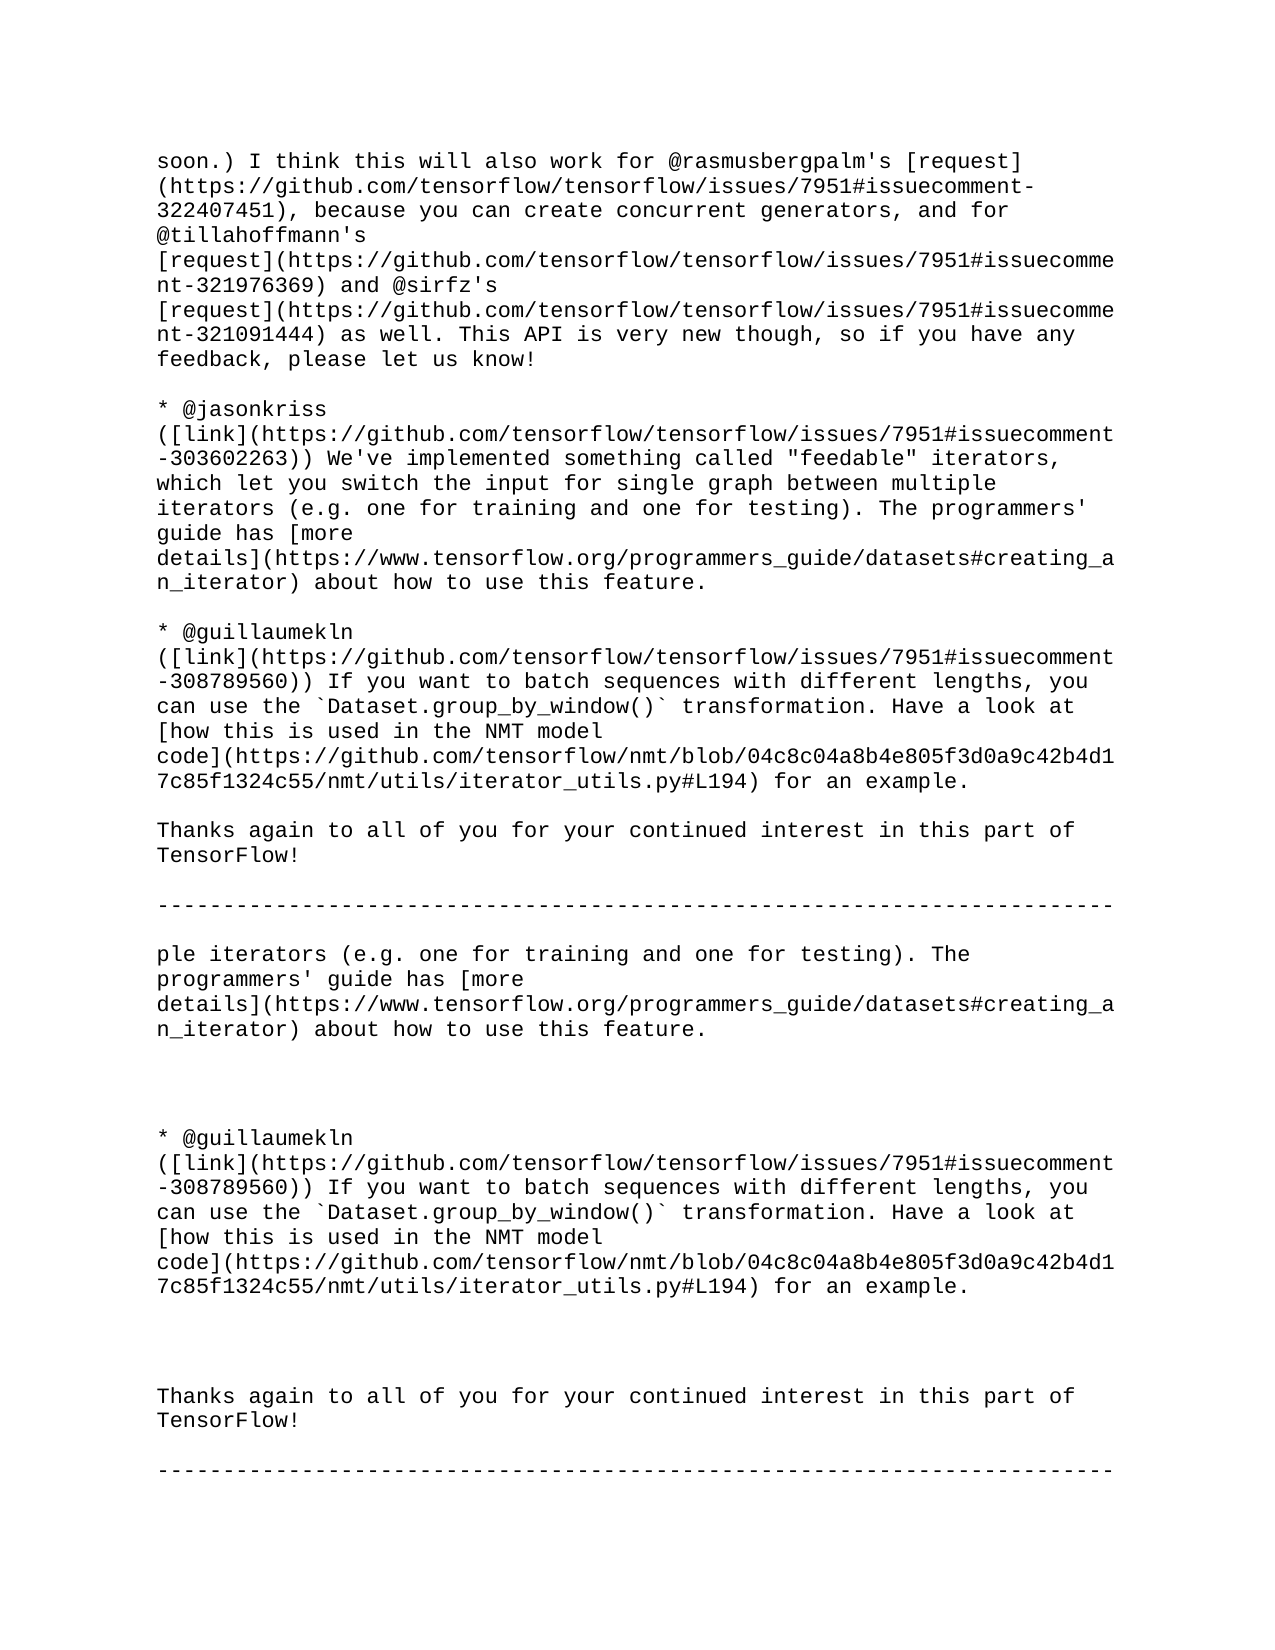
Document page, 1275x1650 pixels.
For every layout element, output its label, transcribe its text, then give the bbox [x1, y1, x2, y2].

text * @guillaumekln ([link](https://github.com/tensorflow/tensorflow/issues/7951#issuecomment-308789560)) If you want to batch sequences with different lengths, you can use the `Dataset.group_by_window()` transformation. Have a look at [how this is used in the NMT model code](https://github.com/tensorflow/nmt/blob/04c8c04a8b4e805f3d0a9c42b4d17c85f1324c55/nmt/utils/iterator_utils.py#L194) for an example. [156, 621, 1118, 794]
text Thanks again to all of you for your continued interest in this part of TensorFlow! [156, 1385, 1118, 1434]
text * @jasonkriss ([link](https://github.com/tensorflow/tensorflow/issues/7951#issuecomment-303602263)) We've implemented something called "feedable" iterators, which let you switch the input for single graph between multiple iterators (e.g. one for training and one for testing). The programmers' guide has [more details](https://www.tensorflow.org/programmers_guide/datasets#creating_an_iterator) about how to use this feature. [156, 398, 1118, 596]
text * @guillaumekln ([link](https://github.com/tensorflow/tensorflow/issues/7951#issuecomment-308789560)) If you want to batch sequences with different lengths, you can use the `Dataset.group_by_window()` transformation. Have a look at [how this is used in the NMT model code](https://github.com/tensorflow/nmt/blob/04c8c04a8b4e805f3d0a9c42b4d17c85f1324c55/nmt/utils/iterator_utils.py#L194) for an example. [156, 1127, 1118, 1330]
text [156, 150, 1118, 373]
text ------------------------------------------------------------------------- [156, 894, 1118, 918]
text ------------------------------------------------------------------------- [156, 1459, 1118, 1484]
text Thanks again to all of you for your continued interest in this part of TensorFlow! [156, 819, 1118, 869]
text ple iterators (e.g. one for training and one for testing). The programmers' guide has [more details](https://www.tensorflow.org/programmers_guide/datasets#creating_an_iterator) about how to use this feature. [156, 943, 1118, 1072]
